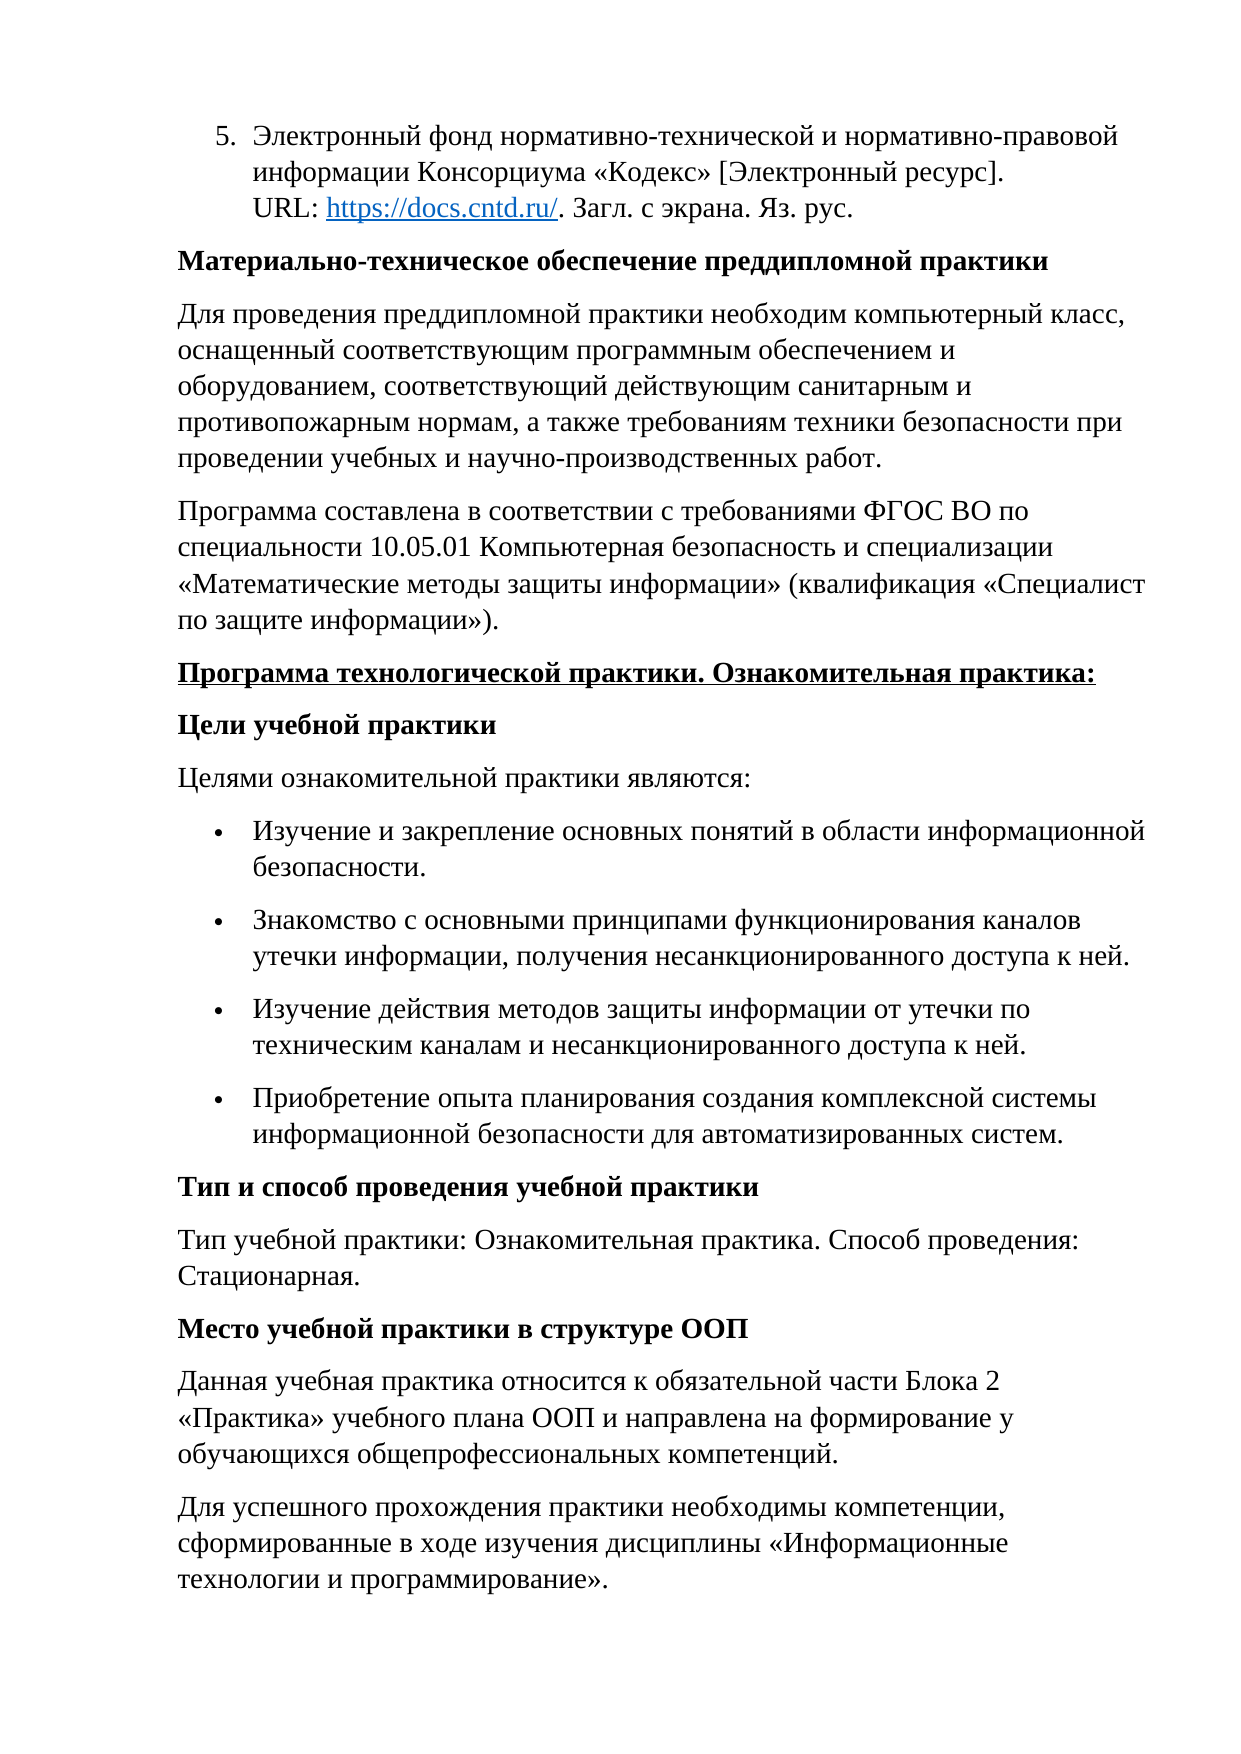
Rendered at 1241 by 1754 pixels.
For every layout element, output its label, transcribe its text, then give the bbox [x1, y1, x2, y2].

text Для проведения преддипломной практики необходим компьютерный класс, оснащенный соответствующим программным обеспечением и оборудованием, соответствующий действующим санитарным и противопожарным нормам, а также требованиям техники безопасности при проведении учебных и научно-производственных работ. [177, 296, 1152, 474]
text Программа технологической практики. Ознакомительная практика: [177, 655, 1152, 688]
list Приобретение опыта планирования создания комплексной системы информационной безопасности для автоматизированных систем. [215, 1080, 1152, 1150]
text Цели учебной практики [177, 707, 1152, 741]
list Электронный фонд нормативно-технической и нормативно-правовой информации Консорциума «Кодекс» [Электронный ресурс]. URL: https://docs.cntd.ru/. Загл. с экрана. Яз. рус. [215, 118, 1152, 224]
list Изучение и закрепление основных понятий в области информационной безопасности. [215, 813, 1152, 883]
text Материально-техническое обеспечение преддипломной практики [177, 243, 1152, 277]
text Место учебной практики в структуре ООП [177, 1311, 1152, 1344]
list Изучение действия методов защиты информации от утечки по техническим каналам и несанкционированного доступа к ней. [215, 991, 1152, 1061]
text Для успешного прохождения практики необходимы компетенции, сформированные в ходе изучения дисциплины «Информационные технологии и программирование». [177, 1489, 1152, 1594]
text Программа составлена в соответствии с требованиями ФГОС ВО по специальности 10.05.01 Компьютерная безопасность и специализации «Математические методы защиты информации» (квалификация «Специалист по защите информации»). [177, 493, 1152, 635]
text Тип и способ проведения учебной практики [177, 1169, 1152, 1202]
list Знакомство с основными принципами функционирования каналов утечки информации, получения несанкционированного доступа к ней. [215, 902, 1152, 972]
text Целями ознакомительной практики являются: [177, 760, 1152, 794]
text Данная учебная практика относится к обязательной части Блока 2 «Практика» учебного плана ООП и направлена на формирование у обучающихся общепрофессиональных компетенций. [177, 1363, 1152, 1469]
text Тип учебной практики: Ознакомительная практика. Способ проведения: Стационарная. [177, 1222, 1152, 1291]
